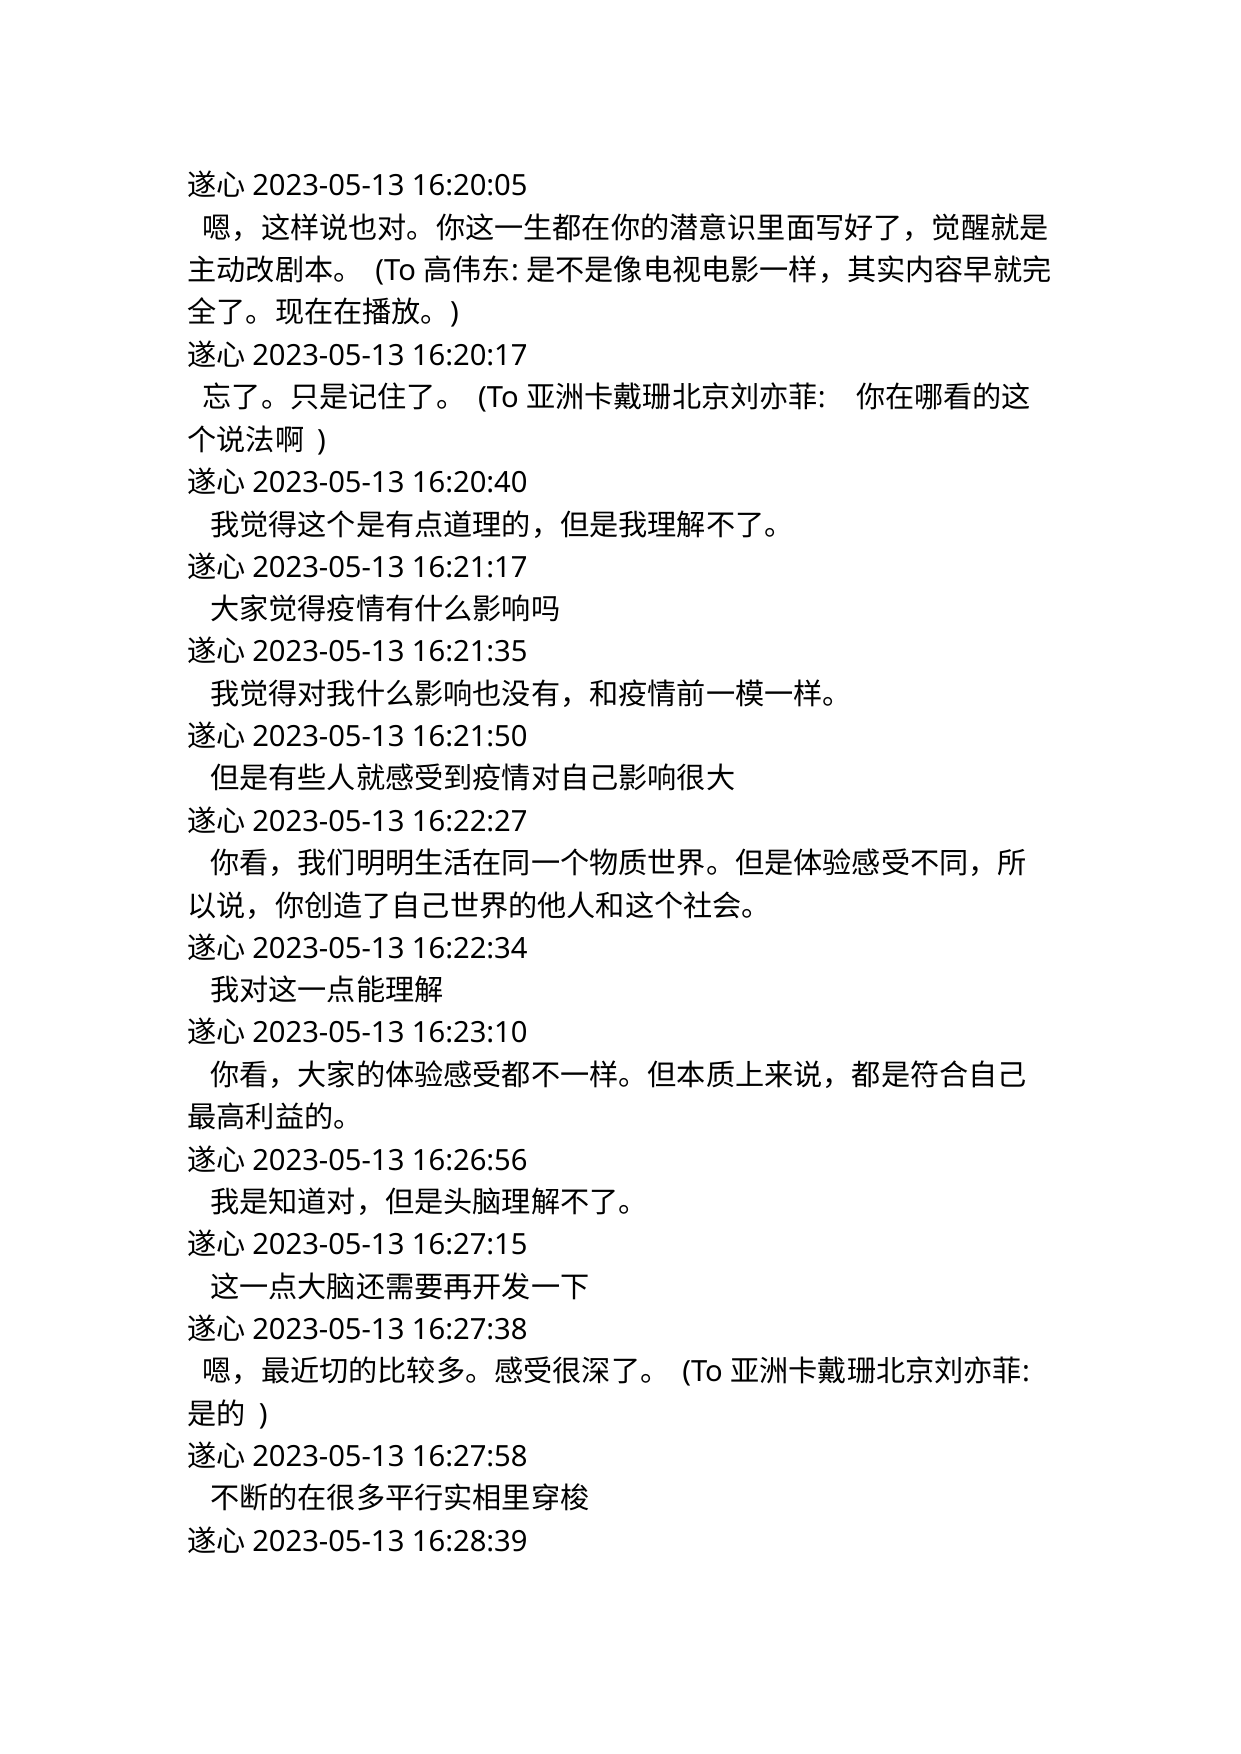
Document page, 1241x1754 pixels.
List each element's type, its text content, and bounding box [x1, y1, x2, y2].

text 我觉得对我什么影响也没有，和疫情前一模一样。 [187, 670, 1053, 713]
text 遂心 2023-05-13 16:28:39 [187, 1517, 1053, 1560]
text 遂心 2023-05-13 16:27:58 [187, 1433, 1053, 1475]
text 嗯，这样说也对。你这一生都在你的潜意识里面写好了，觉醒就是主动改剧本。 (To 高伟东: 是不是像电视电影一样，其实内容早就完全了。现在在播放。) [187, 204, 1053, 331]
text 但是有些人就感受到疫情对自己影响很大 [187, 755, 1053, 797]
text 我是知道对，但是头脑理解不了。 [187, 1178, 1053, 1221]
text 我对这一点能理解 [187, 967, 1053, 1009]
text 嗯，最近切的比较多。感受很深了。 (To 亚洲卡戴珊北京刘亦菲: 是的 ) [187, 1348, 1053, 1433]
text 不断的在很多平行实相里穿梭 [187, 1475, 1053, 1517]
text 遂心 2023-05-13 16:23:10 [187, 1009, 1053, 1051]
text 遂心 2023-05-13 16:27:38 [187, 1305, 1053, 1348]
text 你看，大家的体验感受都不一样。但本质上来说，都是符合自己最高利益的。 [187, 1051, 1053, 1136]
text 遂心 2023-05-13 16:22:27 [187, 797, 1053, 840]
text 遂心 2023-05-13 16:20:17 [187, 331, 1053, 374]
text 这一点大脑还需要再开发一下 [187, 1263, 1053, 1305]
text 遂心 2023-05-13 16:22:34 [187, 924, 1053, 967]
text 遂心 2023-05-13 16:20:40 [187, 459, 1053, 501]
text 大家觉得疫情有什么影响吗 [187, 586, 1053, 628]
text 遂心 2023-05-13 16:21:17 [187, 543, 1053, 586]
text 遂心 2023-05-13 16:26:56 [187, 1136, 1053, 1178]
text 遂心 2023-05-13 16:20:05 [187, 162, 1053, 204]
text 遂心 2023-05-13 16:21:50 [187, 713, 1053, 755]
text 遂心 2023-05-13 16:21:35 [187, 628, 1053, 670]
text 忘了。只是记住了。 (To 亚洲卡戴珊北京刘亦菲: 你在哪看的这个说法啊 ) [187, 374, 1053, 459]
text 遂心 2023-05-13 16:27:15 [187, 1221, 1053, 1263]
text 我觉得这个是有点道理的，但是我理解不了。 [187, 501, 1053, 543]
text 你看，我们明明生活在同一个物质世界。但是体验感受不同，所以说，你创造了自己世界的他人和这个社会。 [187, 840, 1053, 924]
